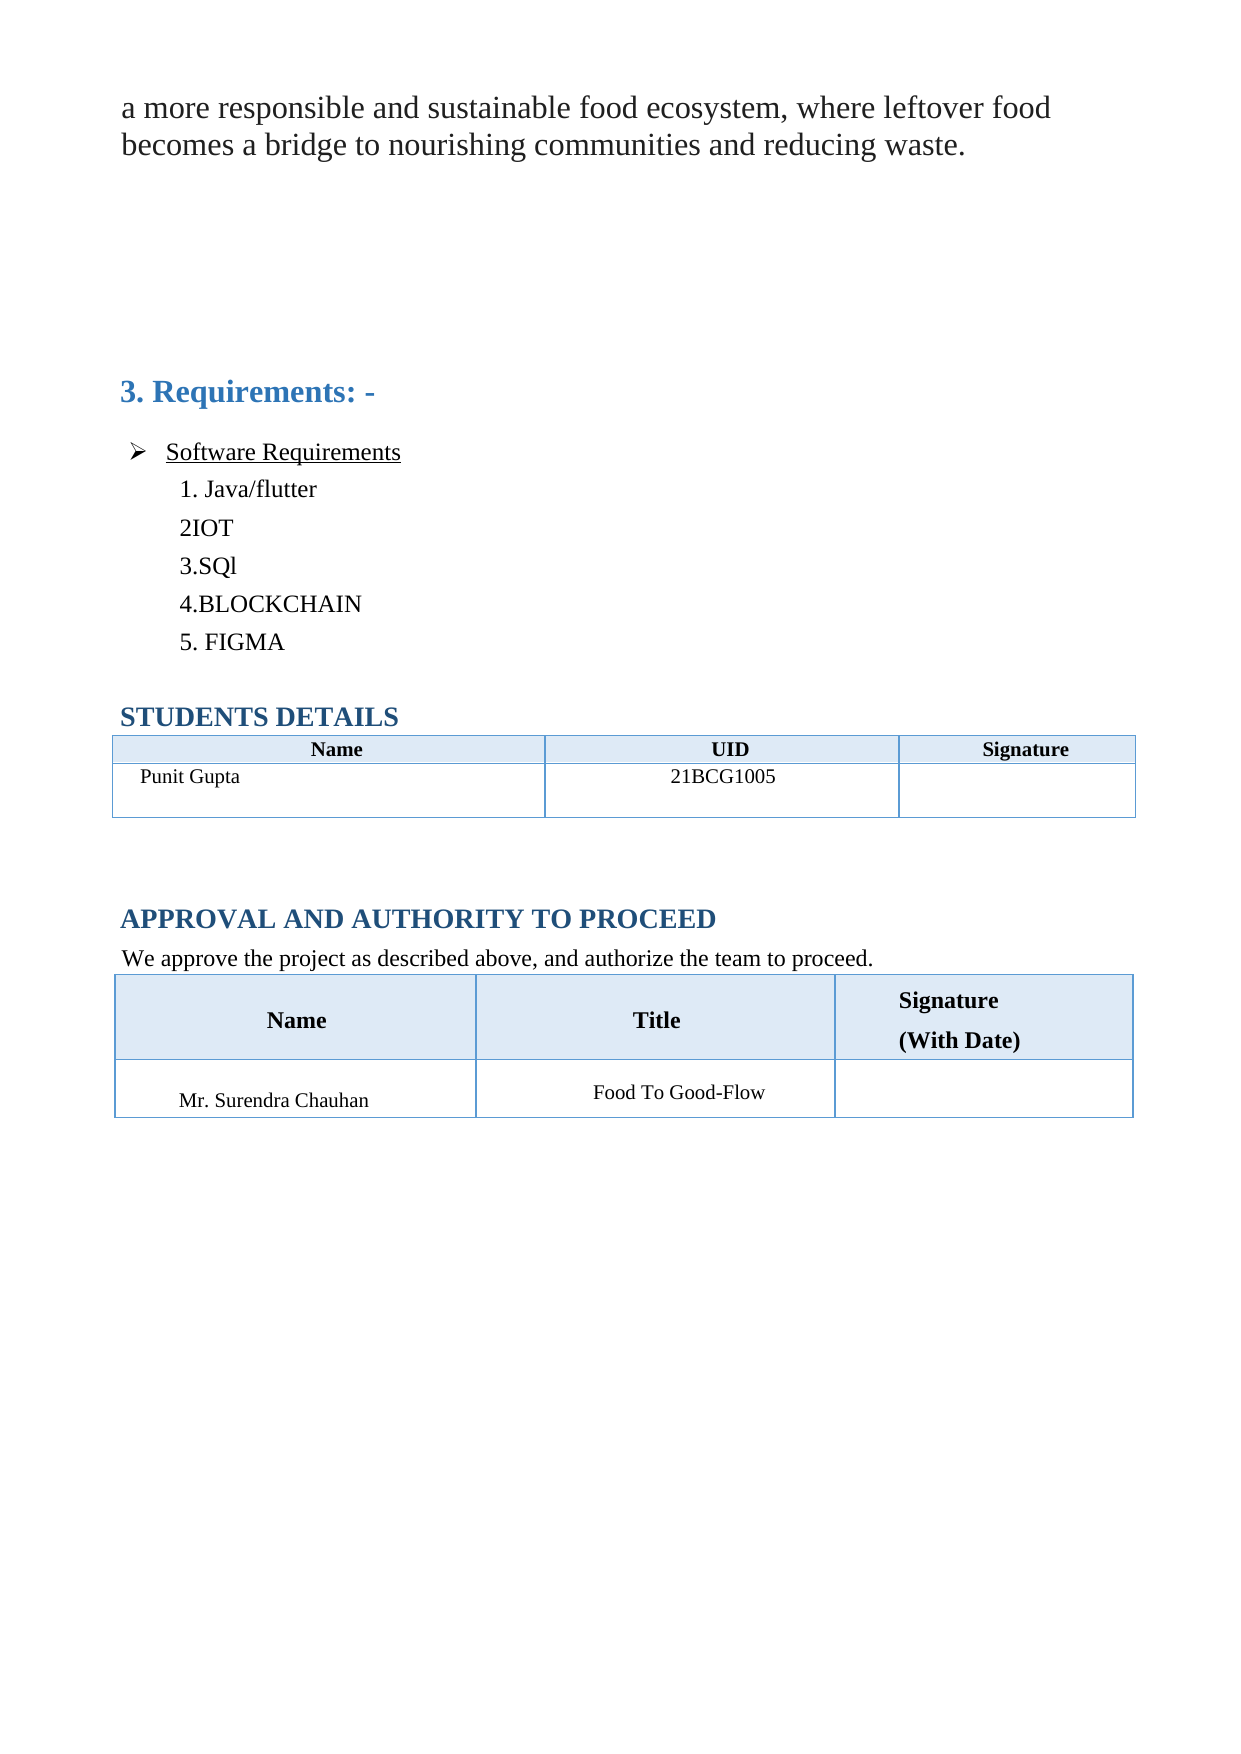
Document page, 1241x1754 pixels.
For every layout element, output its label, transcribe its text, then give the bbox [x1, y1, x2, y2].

table_cell Mr. Surendra Chauhan [116, 1060, 475, 1117]
list Software Requirements [128, 437, 839, 466]
table_header Signature [900, 736, 1135, 762]
text 3.SQl [179, 551, 1127, 579]
text 5. FIGMA [179, 627, 1127, 656]
table_header UID [546, 736, 898, 762]
table_cell [836, 1060, 1132, 1117]
text STUDENTS DETAILS [120, 700, 1127, 733]
table_header Signature (With Date) [836, 975, 1132, 1059]
table_cell 21BCG1005 [546, 764, 898, 817]
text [121, 89, 1127, 163]
table_header Title [477, 975, 834, 1059]
text 4.BLOCKCHAIN [179, 589, 1127, 618]
subtitle 3. Requirements: - [120, 372, 1127, 409]
text We approve the project as described above, and authorize the team to proceed. [121, 944, 1127, 972]
table_cell Food To Good-Flow [477, 1060, 834, 1117]
text 2IOT [179, 513, 1127, 541]
table_cell [900, 764, 1135, 817]
text 1. Java/flutter [179, 474, 1127, 503]
text APPROVAL AND AUTHORITY TO PROCEED [120, 902, 1127, 934]
table_header Name [113, 736, 544, 762]
table_cell Punit Gupta [113, 764, 544, 817]
table_header Name [116, 975, 475, 1059]
